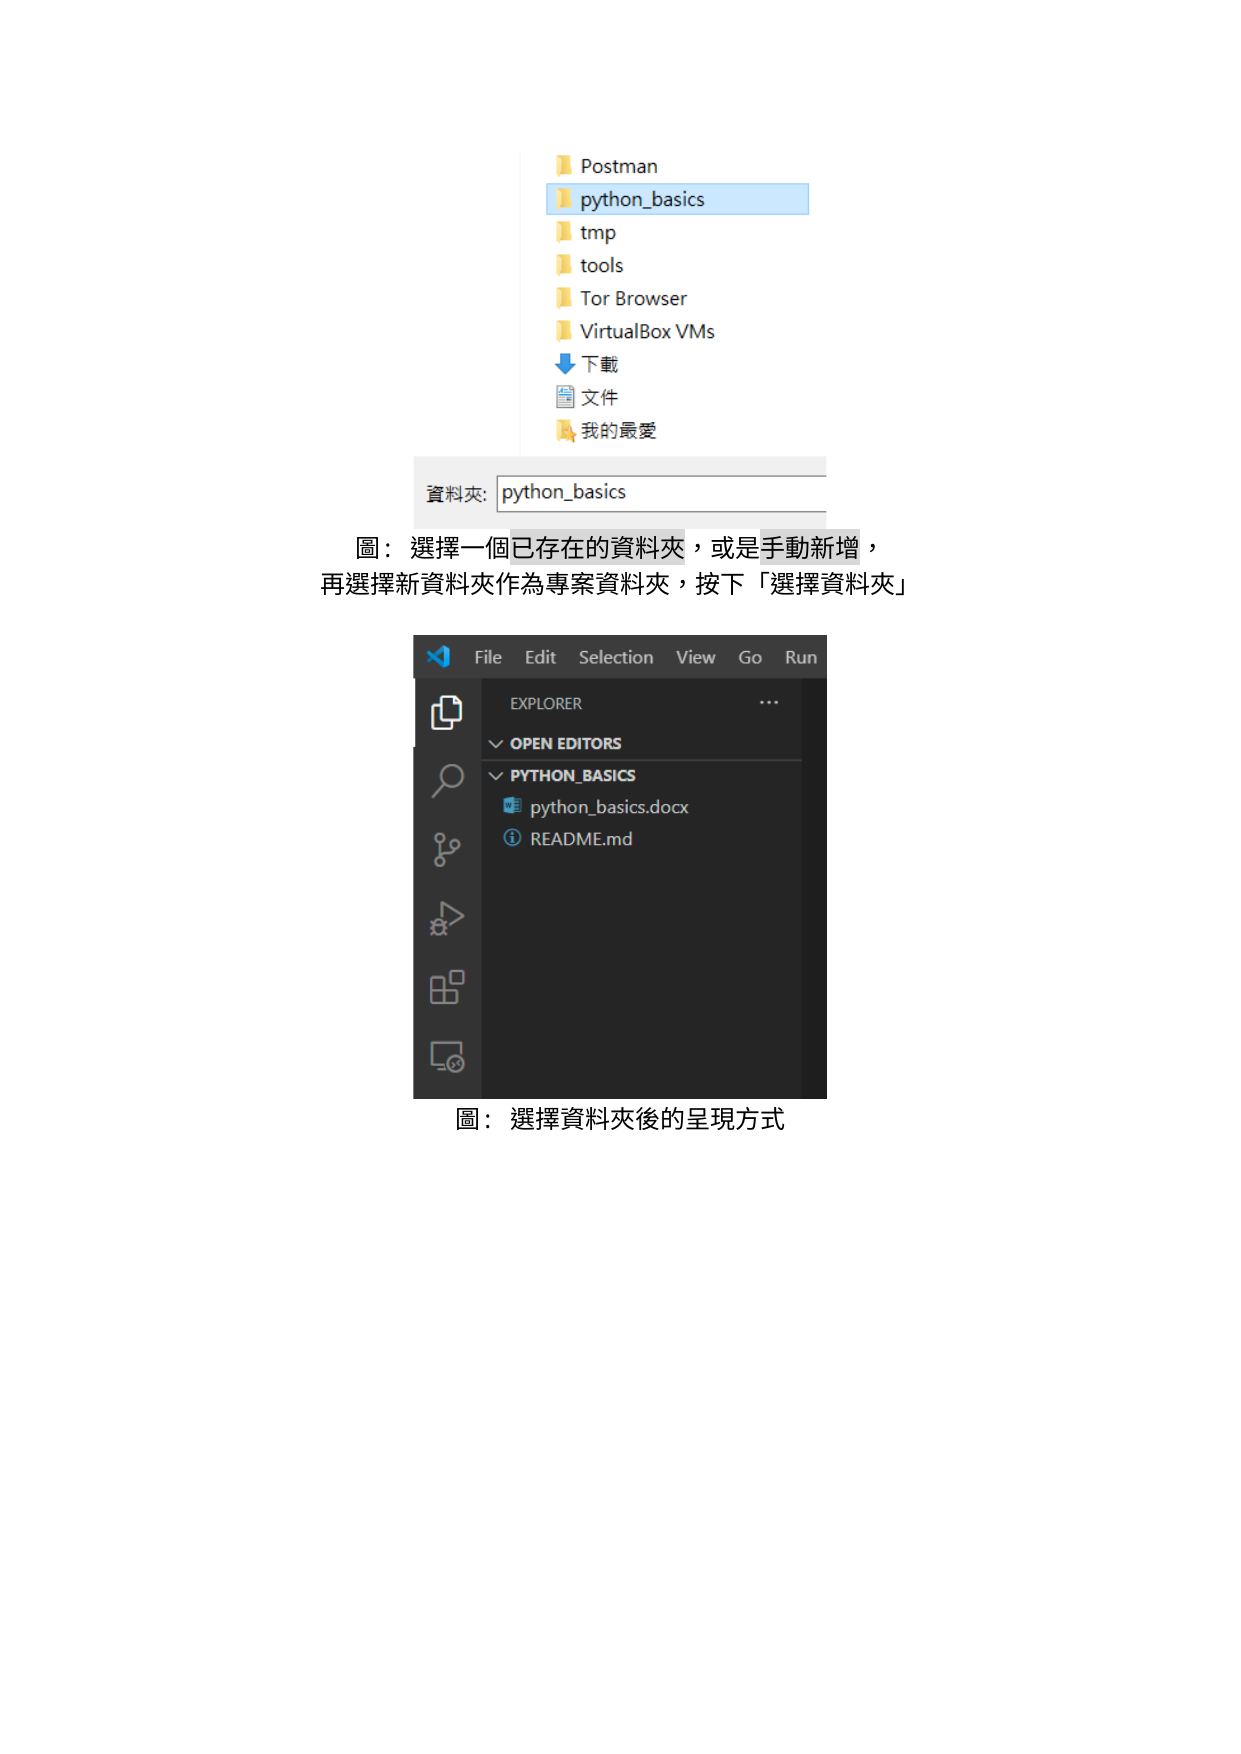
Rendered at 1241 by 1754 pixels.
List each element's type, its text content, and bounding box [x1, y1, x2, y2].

picture [413, 150, 827, 529]
text 圖: 選擇資料夾後的呈現方式 [187, 1099, 1053, 1135]
text 圖: 選擇一個已存在的資料夾，或是手動新增， [860, 529, 1053, 565]
text 圖: 選擇一個已存在的資料夾，或是手動新增， [187, 529, 510, 565]
text 再選擇新資料夾作為專案資料夾，按下「選擇資料夾」 [187, 565, 1053, 601]
text 圖: 選擇一個已存在的資料夾，或是手動新增， [685, 529, 760, 565]
picture [413, 635, 827, 1099]
